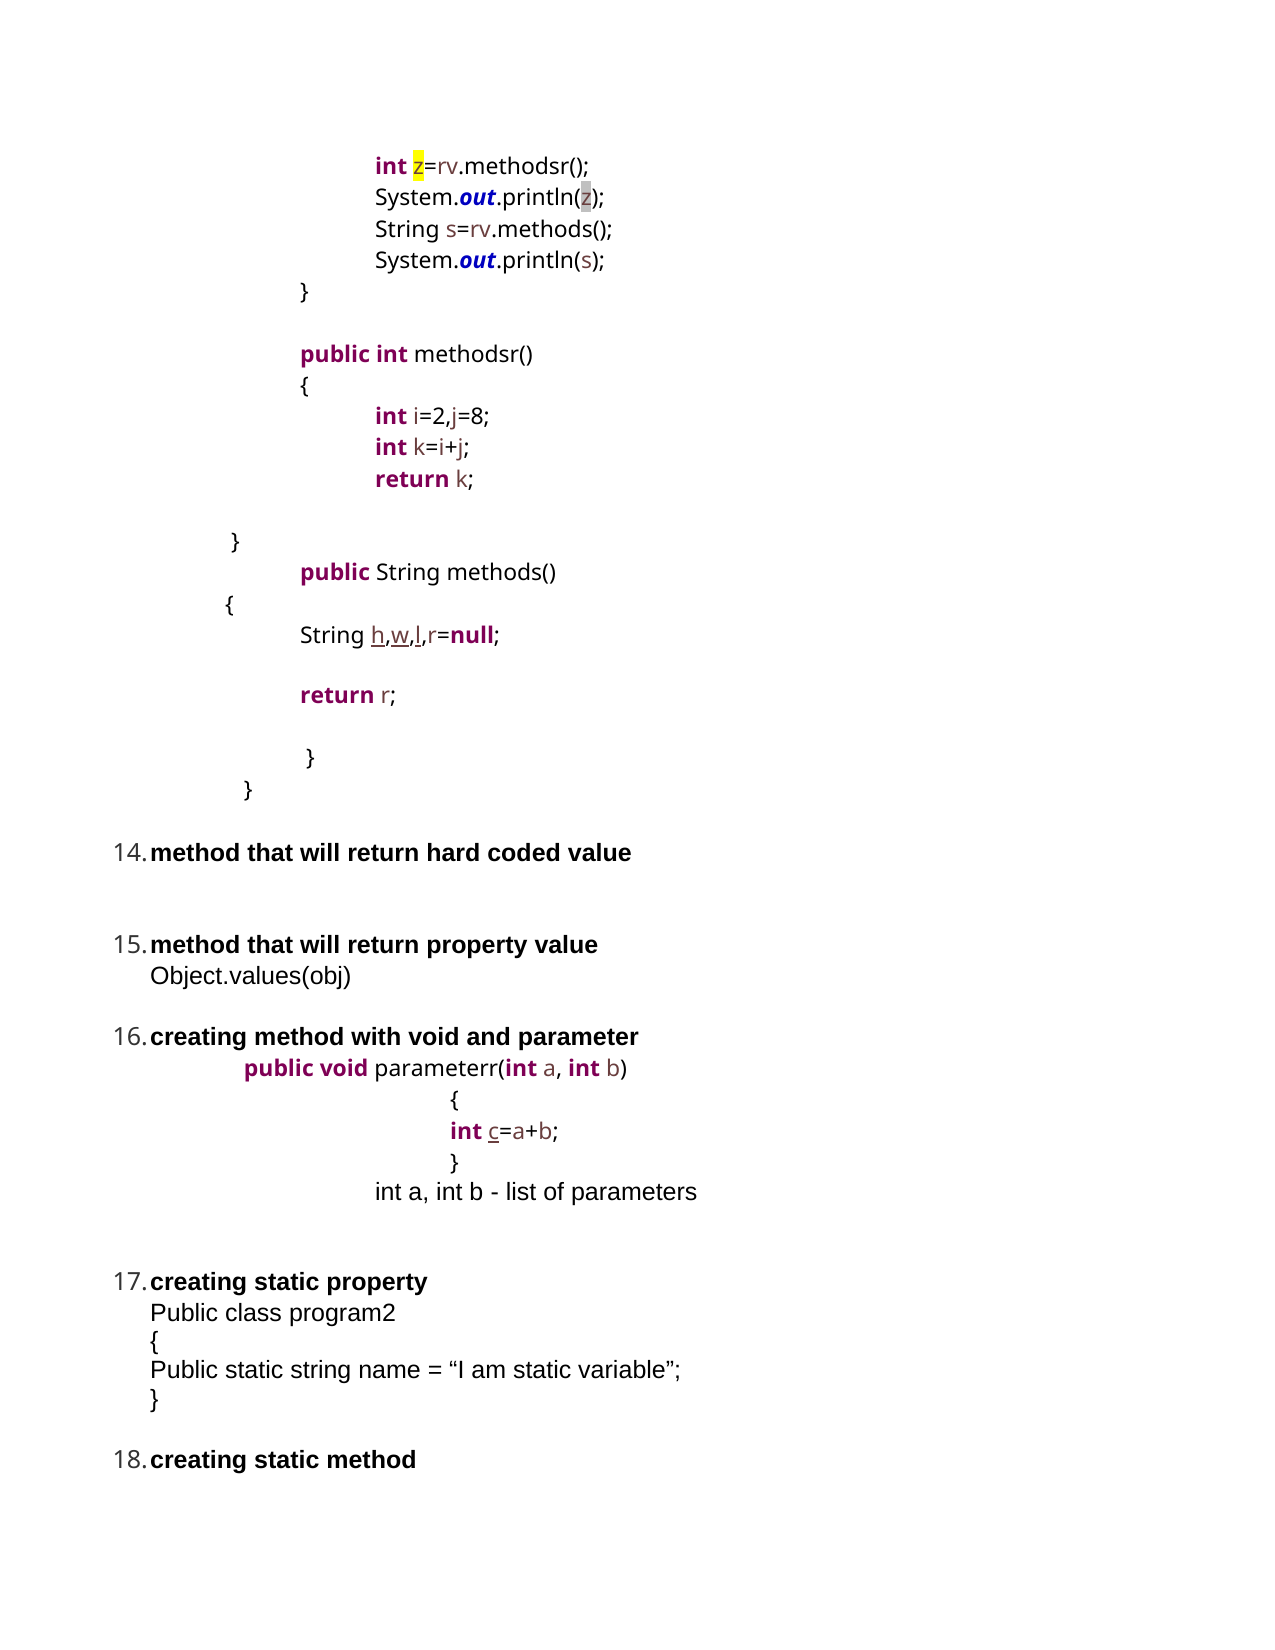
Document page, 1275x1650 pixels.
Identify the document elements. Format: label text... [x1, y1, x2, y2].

list public void parameterr(int a, int b) [244, 1052, 1125, 1083]
list int z=rv.methodsr(); [424, 150, 1125, 181]
list int a, int b - list of parameters [244, 1177, 1125, 1206]
list Public class program2 [150, 1297, 1125, 1326]
list System.out.println(z); [244, 181, 581, 212]
list method that will return hard coded value [112, 835, 1125, 869]
list Object.values(obj) [150, 961, 1125, 989]
list { [150, 1326, 1125, 1355]
text } [150, 525, 1125, 556]
text String s=rv.methods(); [300, 212, 1125, 244]
list int z=rv.methodsr(); [244, 150, 413, 181]
list int c=a+b; [244, 1115, 1125, 1146]
list } [244, 741, 1125, 772]
list creating method with void and parameter [112, 1018, 1125, 1052]
list } [150, 1384, 1125, 1412]
text return r; [150, 679, 1125, 710]
list int k=i+j; [244, 431, 1125, 462]
text String h,w,l,r=null; [150, 619, 1125, 650]
list System.out.println(z); [591, 181, 1125, 212]
text { [150, 587, 1125, 619]
list public int methodsr() [244, 337, 1125, 369]
list } [244, 772, 1125, 804]
list method that will return property value [112, 927, 1125, 961]
list creating static method [112, 1441, 1125, 1475]
list } [244, 1146, 1125, 1177]
list creating static property [112, 1263, 1125, 1297]
list System.out.println(s); [244, 244, 1125, 275]
list Public static string name = “I am static variable”; [150, 1355, 1125, 1384]
list } [244, 275, 1125, 306]
list int i=2,j=8; [244, 400, 1125, 431]
list { [244, 369, 1125, 400]
list { [244, 1083, 1125, 1115]
text public String methods() [225, 556, 1125, 587]
list return k; [244, 462, 1125, 494]
